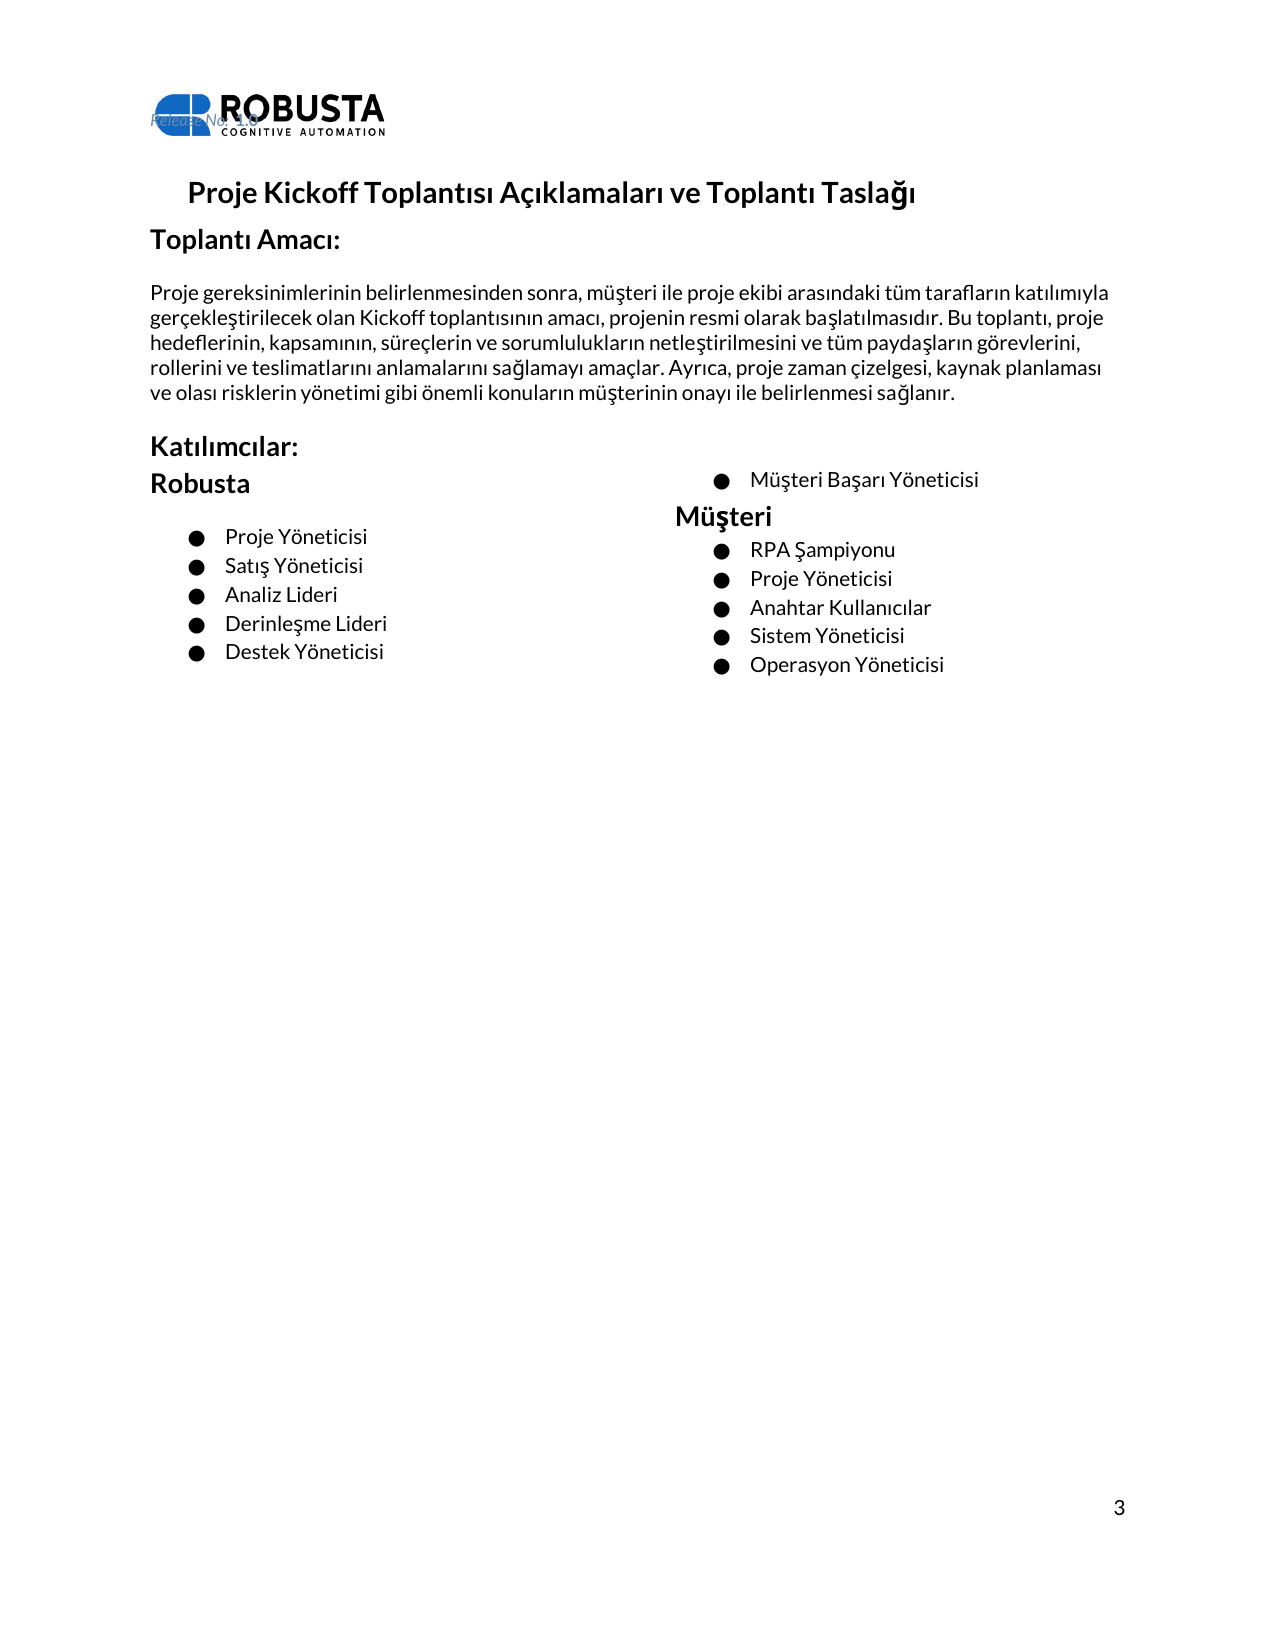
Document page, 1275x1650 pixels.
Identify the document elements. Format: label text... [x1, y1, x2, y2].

list Operasyon Yöneticisi [712, 652, 1125, 677]
list Proje Yöneticisi [187, 524, 600, 549]
subtitle Müşteri [675, 499, 1125, 532]
list Derinleşme Lideri [187, 610, 600, 635]
text Proje gereksinimlerinin belirlenmesinden sonra, müşteri ile proje ekibi arasındaki tüm tarafların katılımıyla gerçekleştirilecek olan Kickoff toplantısının amacı, projenin resmi olarak başlatılmasıdır. Bu toplantı, proje hedeflerinin, kapsamının, süreçlerin ve sorumlulukların netleştirilmesini ve tüm paydaşların görevlerini, rollerini ve teslimatlarını anlamalarını sağlamayı amaçlar. Ayrıca, proje zaman çizelgesi, kaynak planlaması ve olası risklerin yönetimi gibi önemli konuların müşterinin onayı ile belirlenmesi sağlanır. [150, 280, 1125, 405]
list Anahtar Kullanıcılar [712, 594, 1125, 619]
subtitle Proje Kickoff Toplantısı Açıklamaları ve Toplantı Taslağı [187, 175, 1125, 210]
list Sistem Yöneticisi [712, 623, 1125, 648]
subtitle Robusta [150, 467, 600, 499]
list Müşteri Başarı Yöneticisi [712, 467, 1125, 492]
list Destek Yöneticisi [187, 639, 600, 664]
list RPA Şampiyonu [712, 537, 1125, 562]
list Proje Yöneticisi [712, 566, 1125, 591]
subtitle Katılımcılar: [150, 430, 1125, 462]
picture [150, 84, 395, 145]
list Analiz Lideri [187, 582, 600, 607]
subtitle Toplantı Amacı: [150, 222, 1125, 255]
list Satış Yöneticisi [187, 553, 600, 578]
